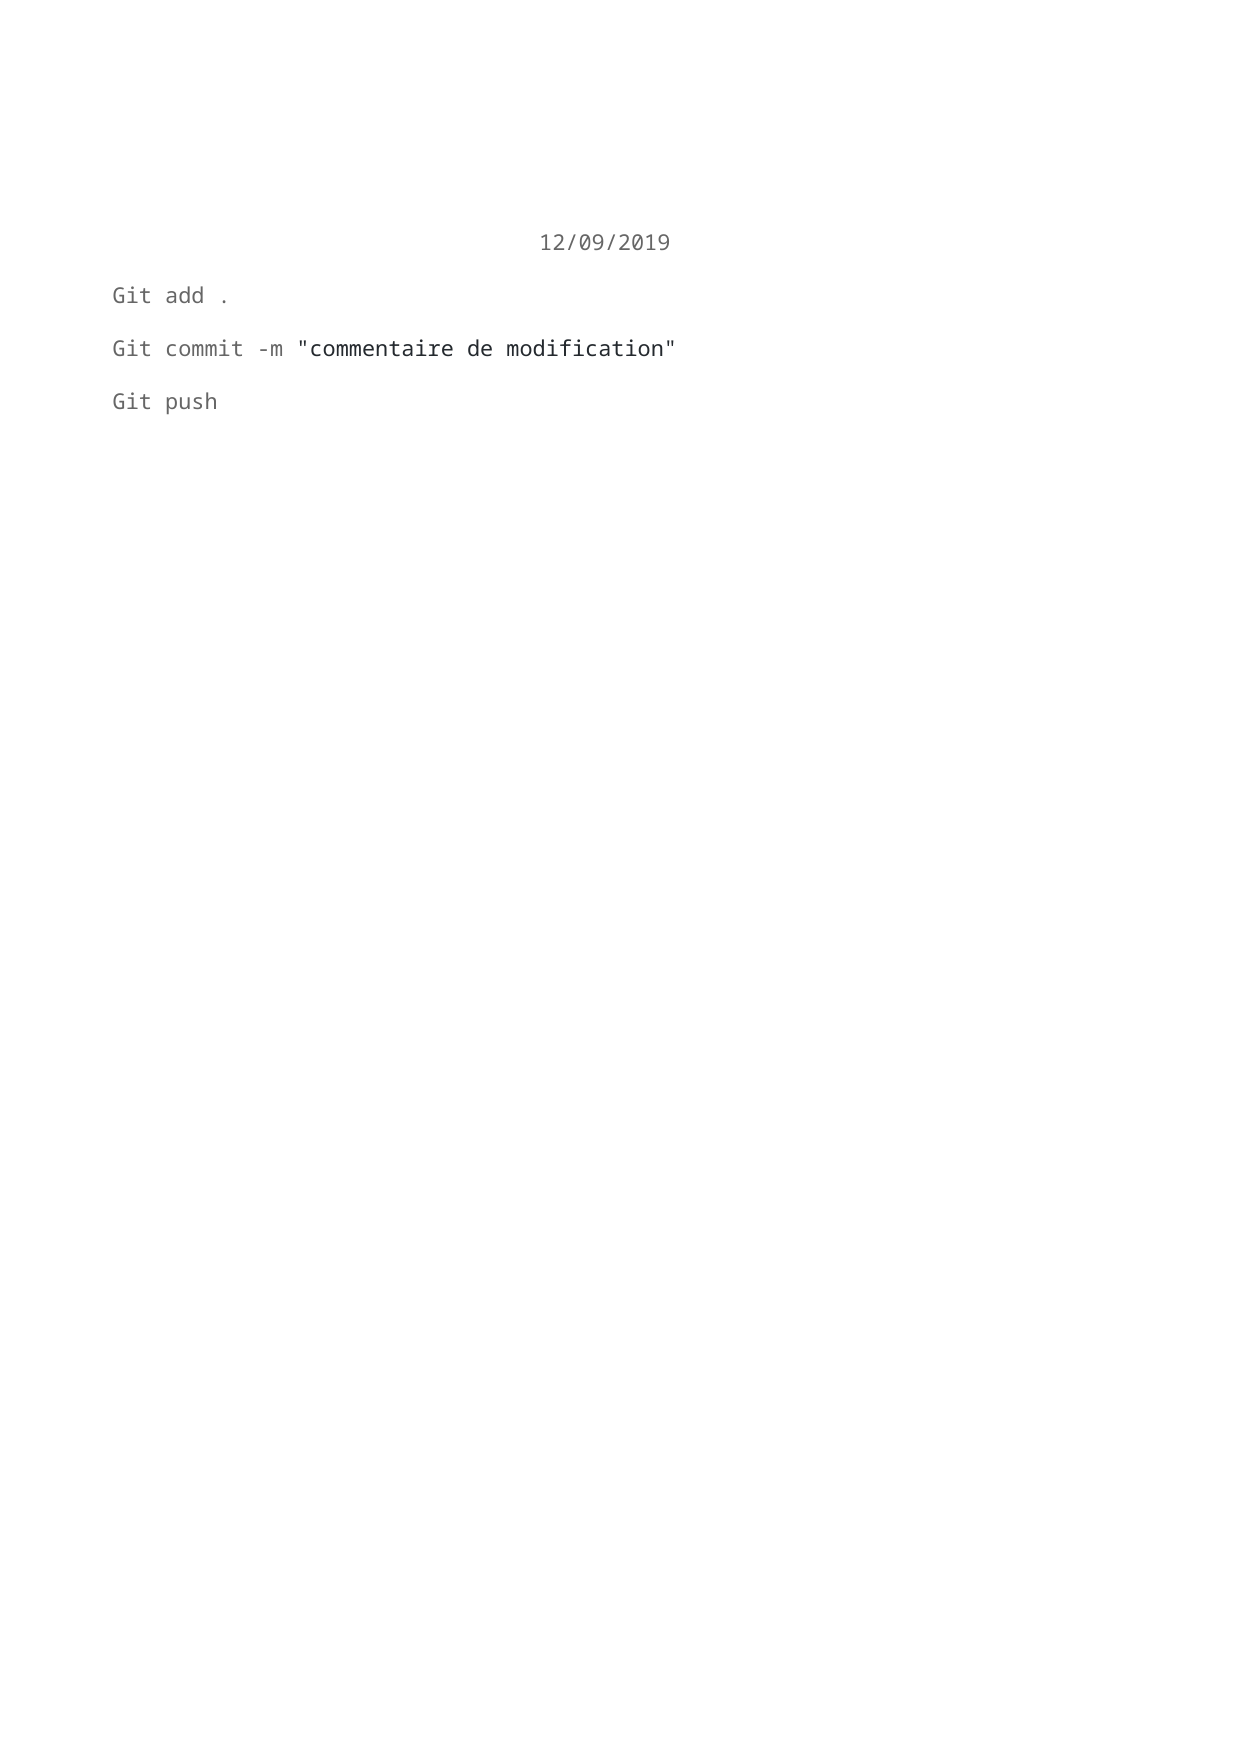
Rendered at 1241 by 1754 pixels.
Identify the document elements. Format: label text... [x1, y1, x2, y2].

text Git commit -m "commentaire de modification" [112, 333, 1128, 363]
text Git add . [112, 280, 1096, 310]
text Git push [112, 386, 1096, 416]
text 12/09/2019 [112, 227, 1096, 256]
